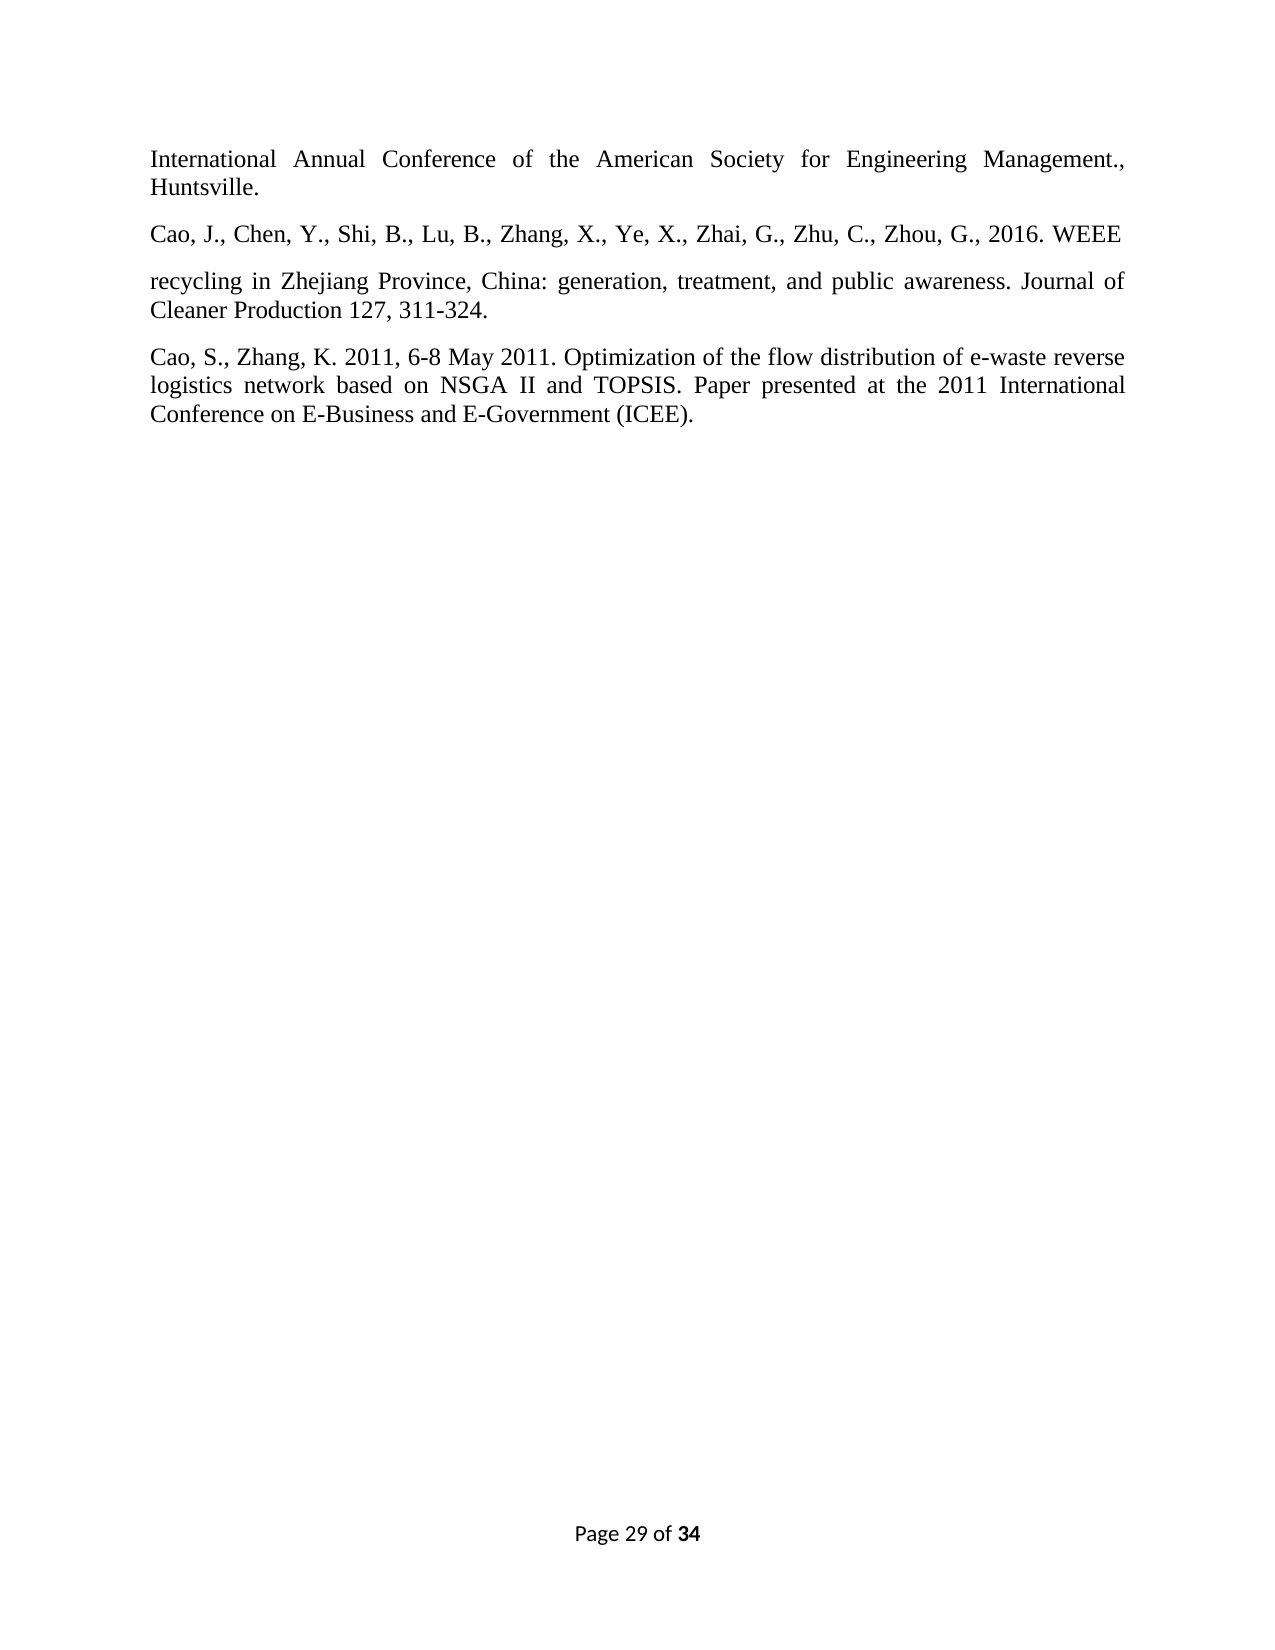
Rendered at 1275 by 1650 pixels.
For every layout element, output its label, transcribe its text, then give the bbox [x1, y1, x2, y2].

text recycling in Zhejiang Province, China: generation, treatment, and public awareness. Journal of Cleaner Production 127, 311-324. [150, 266, 1125, 323]
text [150, 144, 1125, 201]
text Cao, J., Chen, Y., Shi, B., Lu, B., Zhang, X., Ye, X., Zhai, G., Zhu, C., Zhou, G., 2016. WEEE [150, 219, 1137, 248]
text Cao, S., Zhang, K. 2011, 6-8 May 2011. Optimization of the flow distribution of e-waste reverse logistics network based on NSGA II and TOPSIS. Paper presented at the 2011 International Conference on E-Business and E-Government (ICEE). [150, 342, 1126, 428]
